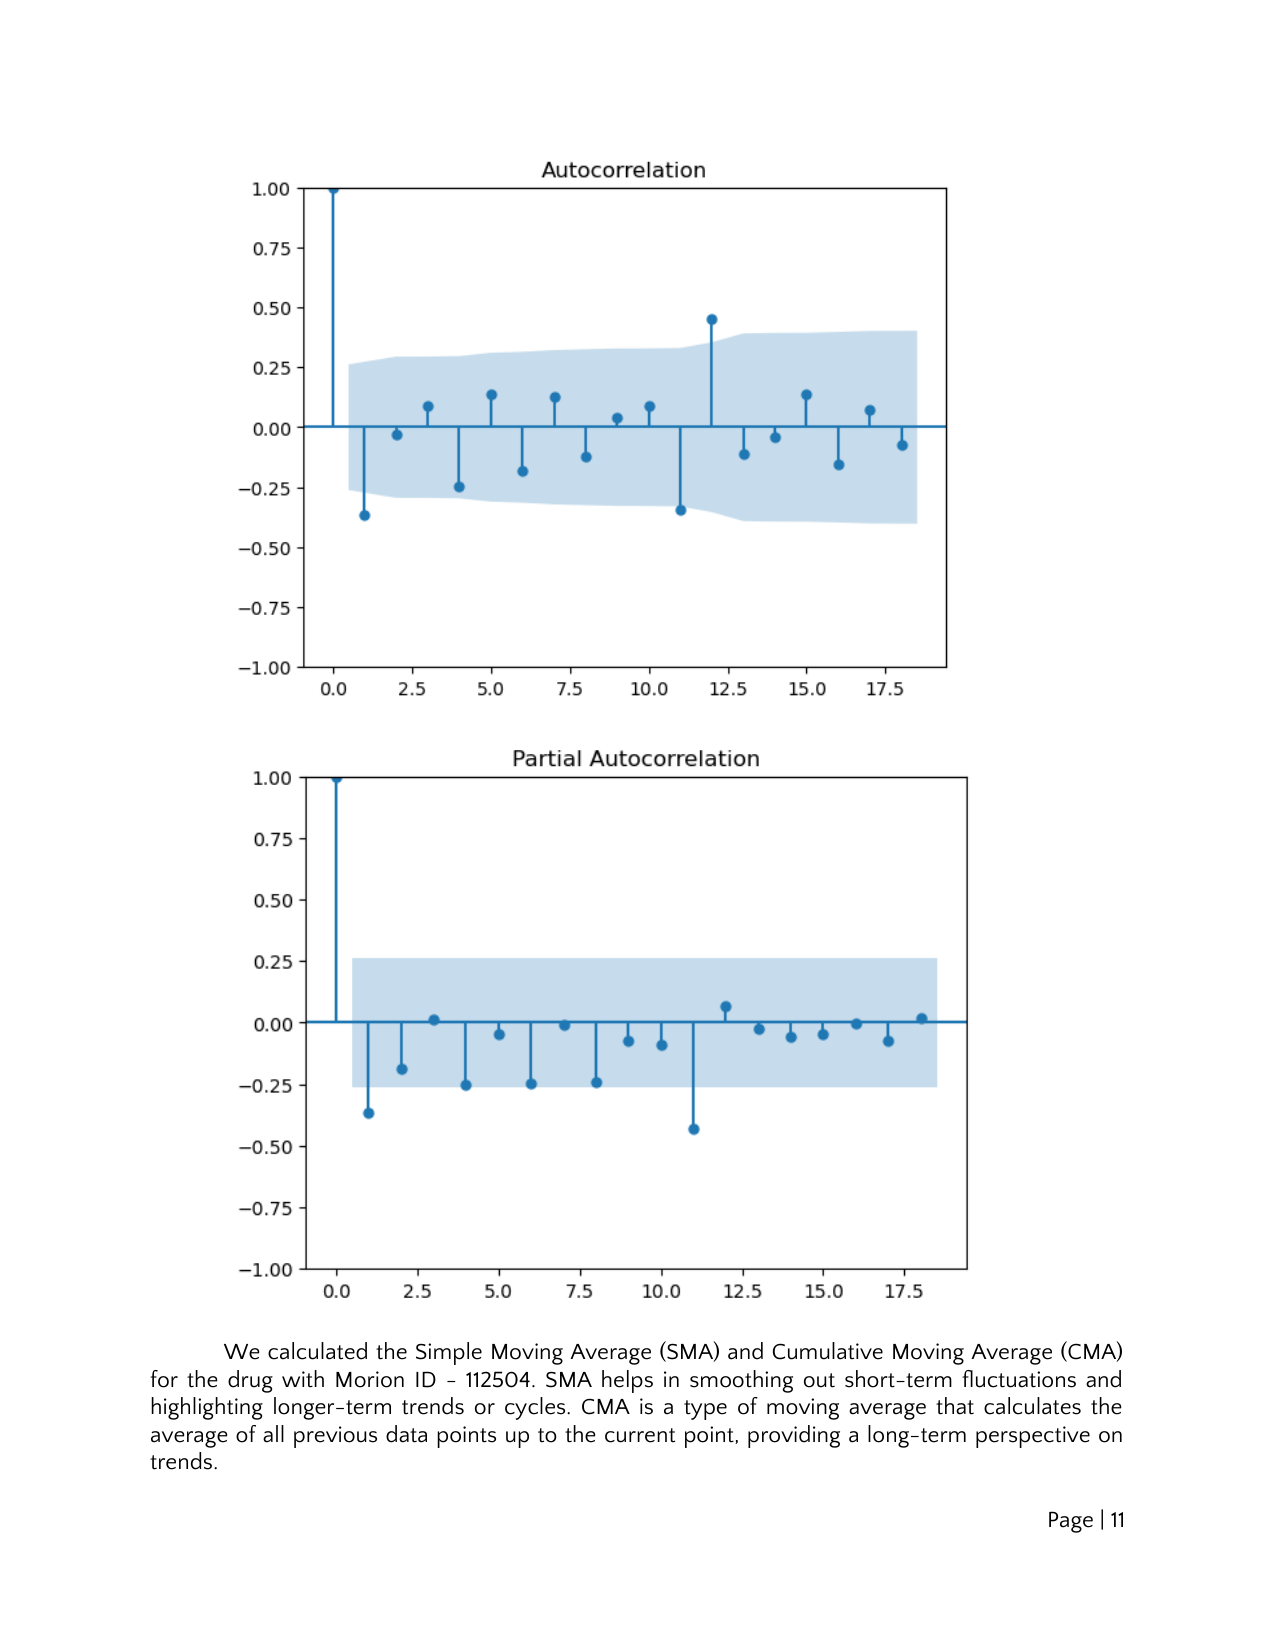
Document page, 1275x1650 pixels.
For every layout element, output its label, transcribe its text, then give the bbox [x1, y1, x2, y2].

picture [223, 737, 980, 1314]
text We calculated the Simple Moving Average (SMA) and Cumulative Moving Average (CMA) for the drug with Morion ID - 112504. SMA helps in smoothing out short-term fluctuations and highlighting longer-term trends or cycles. CMA is a type of moving average that calculates the average of all previous data points up to the current point, providing a long-term perspective on trends. [150, 1340, 1125, 1475]
picture [223, 150, 959, 711]
